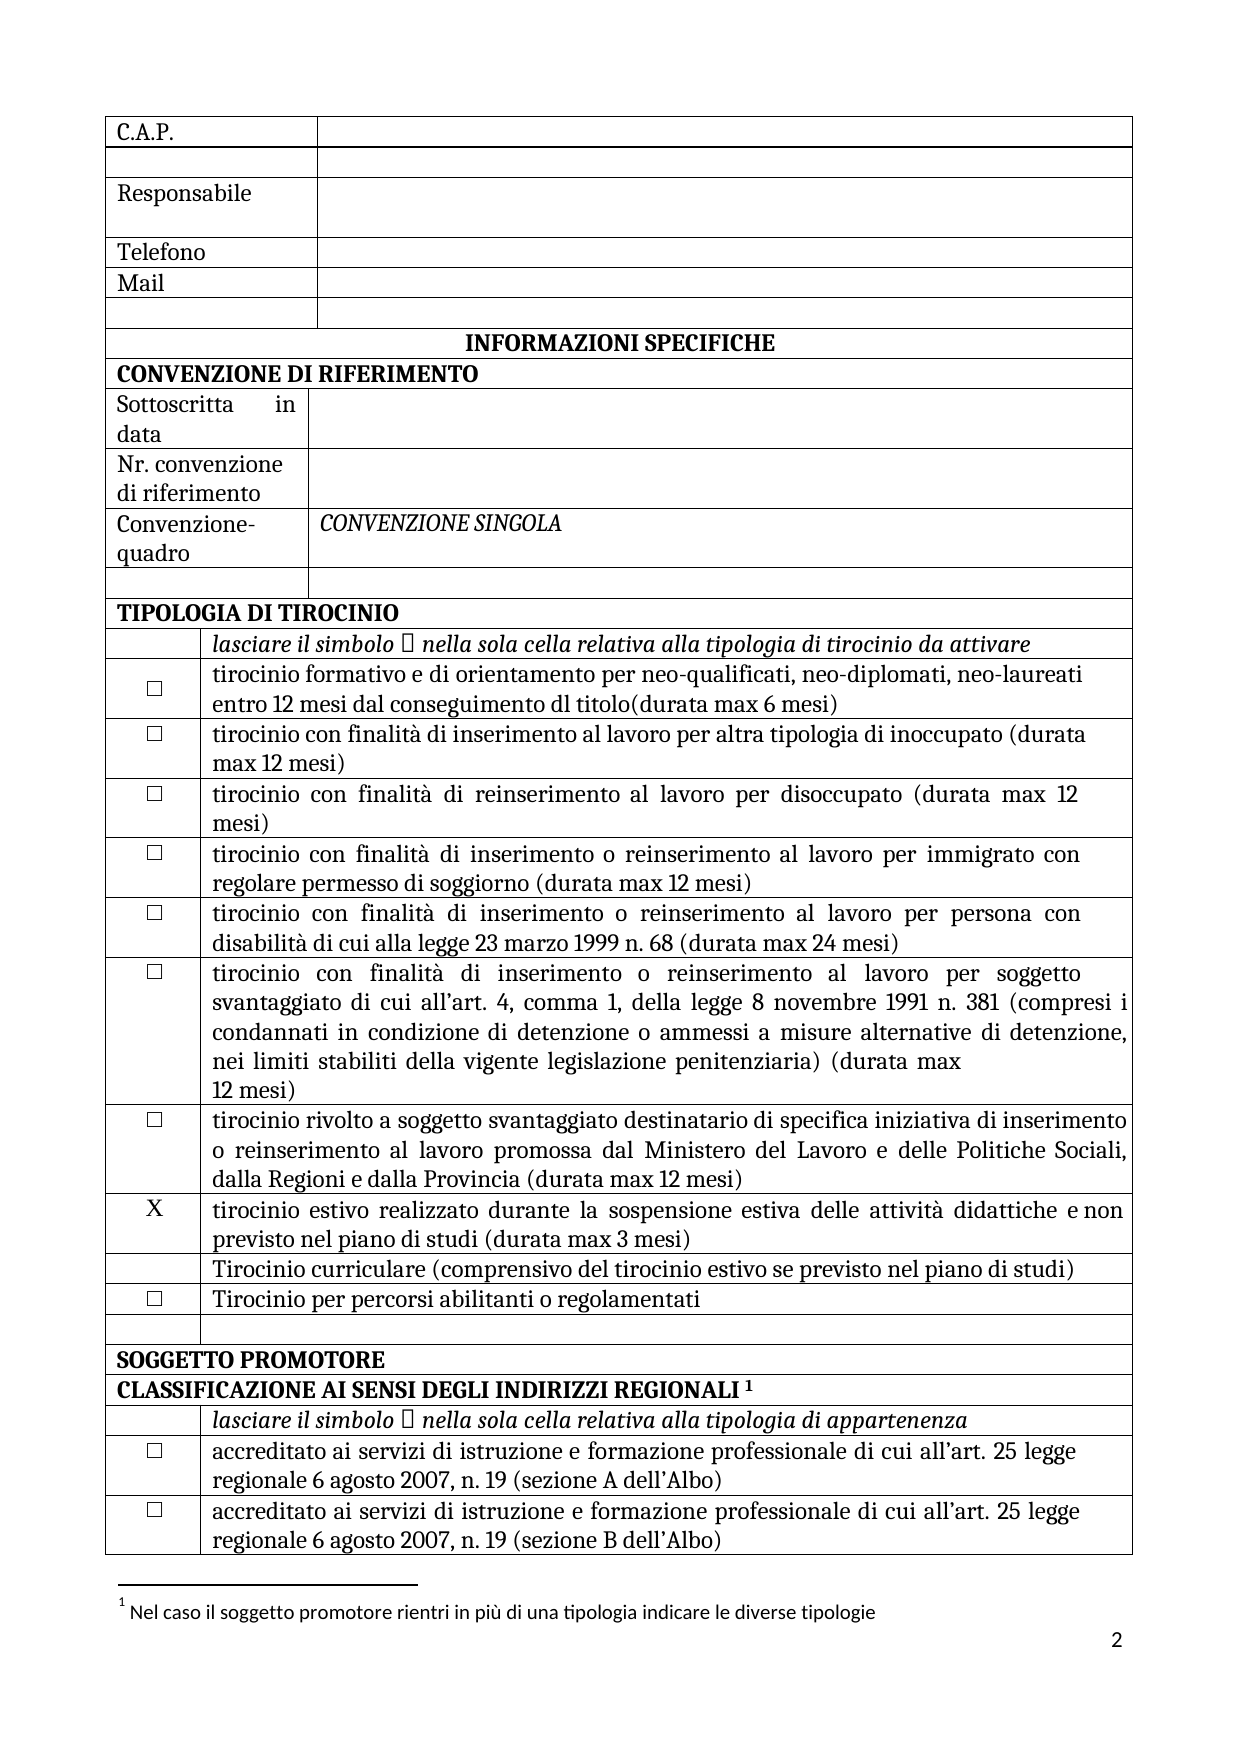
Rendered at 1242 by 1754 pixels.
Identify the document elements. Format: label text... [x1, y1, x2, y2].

table_cell [106, 1315, 200, 1344]
table_cell X [106, 1194, 200, 1253]
table_cell [106, 298, 317, 327]
table_cell Tirocinio curriculare (comprensivo del tirocinio estivo se previsto nel piano di studi) [201, 1254, 1132, 1283]
table_cell [309, 449, 1132, 507]
table_cell lasciare il simbolo  nella sola cella relativa alla tipologia di tirocinio da attivare [201, 629, 1132, 658]
table_cell Tirocinio per percorsi abilitanti o regolamentati [201, 1284, 1132, 1313]
table_cell Nr. convenzione di riferimento [106, 449, 308, 507]
table_cell □ [106, 659, 200, 718]
table_cell □ [106, 779, 200, 837]
table_cell [318, 148, 1132, 177]
table_cell Responsabile [106, 178, 317, 237]
table_cell [318, 238, 1132, 267]
table_cell □ [106, 958, 200, 1104]
table_cell [318, 178, 1132, 237]
table_cell [309, 389, 1132, 448]
table_header C.A.P. [106, 117, 317, 146]
table_cell tirocinio formativo e di orientamento per neo-qualificati, neo-diplomati, neo-laureati entro 12 mesi dal conseguimento dl titolo(durata max 6 mesi) [201, 659, 1132, 718]
table_cell □ [106, 1436, 200, 1494]
table_cell tirocinio rivolto a soggetto svantaggiato destinatario di specifica iniziativa di inserimento o reinserimento al lavoro promossa dal Ministero del Lavoro e delle Politiche Sociali, dalla Regioni e dalla Provincia (durata max 12 mesi) [201, 1105, 1132, 1193]
table_cell CONVENZIONE DI RIFERIMENTO [106, 359, 1132, 388]
table_cell Convenzione- quadro [106, 509, 308, 567]
table_cell □ [106, 838, 200, 897]
table_cell tirocinio con finalità di inserimento o reinserimento al lavoro per immigrato con regolare permesso di soggiorno (durata max 12 mesi) [201, 838, 1132, 897]
table_cell □ [106, 1284, 200, 1313]
table_cell TIPOLOGIA DI TIROCINIO [106, 599, 1132, 628]
table_cell □ [106, 898, 200, 957]
table_cell CONVENZIONE SINGOLA [309, 509, 1132, 567]
table_cell accreditato ai servizi di istruzione e formazione professionale di cui all’art. 25 legge regionale 6 agosto 2007, n. 19 (sezione A dell’Albo) [201, 1436, 1132, 1494]
table_cell [106, 1254, 200, 1283]
table_cell CLASSIFICAZIONE AI SENSI DEGLI INDIRIZZI REGIONALI 1 [106, 1375, 1132, 1404]
table_cell [106, 1406, 200, 1435]
table_cell [318, 268, 1132, 297]
table_cell Mail [106, 268, 317, 297]
table_cell [309, 568, 1132, 597]
table_header [318, 117, 1132, 146]
table_cell tirocinio estivo realizzato durante la sospensione estiva delle attività didattiche e non previsto nel piano di studi (durata max 3 mesi) [201, 1194, 1132, 1253]
table_cell SOGGETTO PROMOTORE [106, 1345, 1132, 1374]
table_cell □ [106, 719, 200, 777]
table_cell □ [106, 1105, 200, 1193]
table_cell accreditato ai servizi di istruzione e formazione professionale di cui all’art. 25 legge regionale 6 agosto 2007, n. 19 (sezione B dell’Albo) [201, 1496, 1132, 1554]
table_cell Telefono [106, 238, 317, 267]
table_cell tirocinio con finalità di inserimento o reinserimento al lavoro per soggetto svantaggiato di cui all’art. 4, comma 1, della legge 8 novembre 1991 n. 381 (compresi i condannati in condizione di detenzione o ammessi a misure alternative di detenzione, nei limiti stabiliti della vigente legislazione penitenziaria) (durata max 12 mesi) [201, 958, 1132, 1104]
table_cell [106, 148, 317, 177]
table_cell tirocinio con finalità di reinserimento al lavoro per disoccupato (durata max 12 mesi) [201, 779, 1132, 837]
table_cell Sottoscritta in data [106, 389, 308, 448]
table_cell [106, 629, 200, 658]
text 1 Nel caso il soggetto promotore rientri in più di una tipologia indicare le diverse tipologie [118, 1593, 1148, 1624]
table_cell [106, 568, 308, 597]
table_cell tirocinio con finalità di inserimento al lavoro per altra tipologia di inoccupato (durata max 12 mesi) [201, 719, 1132, 777]
table_cell [318, 298, 1132, 327]
table_cell lasciare il simbolo  nella sola cella relativa alla tipologia di appartenenza [201, 1406, 1132, 1435]
table_cell tirocinio con finalità di inserimento o reinserimento al lavoro per persona con disabilità di cui alla legge 23 marzo 1999 n. 68 (durata max 24 mesi) [201, 898, 1132, 957]
table_cell □ [106, 1496, 200, 1554]
table_cell [201, 1315, 1132, 1344]
table_cell INFORMAZIONI SPECIFICHE [106, 329, 1132, 358]
